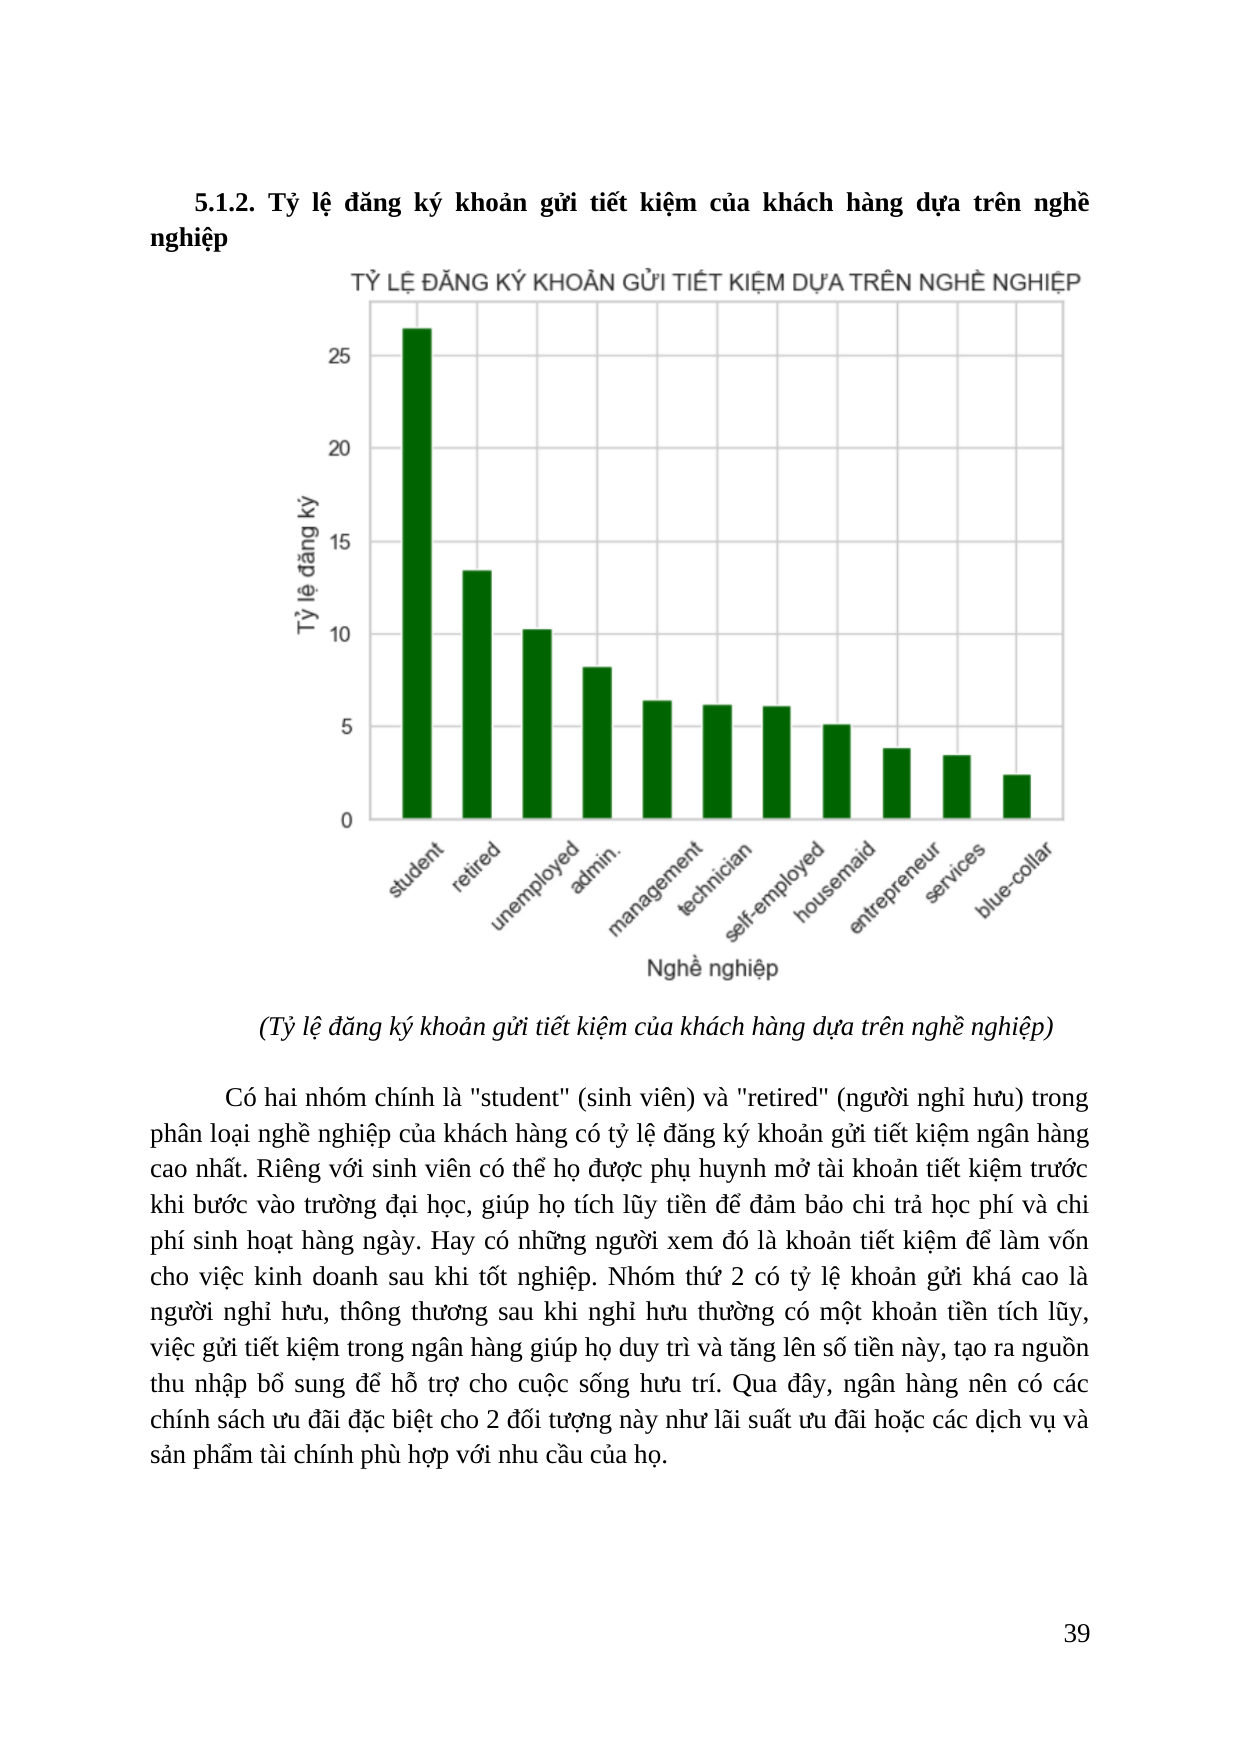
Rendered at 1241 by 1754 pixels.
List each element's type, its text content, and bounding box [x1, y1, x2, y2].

text Có hai nhóm chính là "student" (sinh viên) và "retired" (người nghỉ hưu) trong phân loại nghề nghiệp của khách hàng có tỷ lệ đăng ký khoản gửi tiết kiệm ngân hàng cao nhất. Riêng với sinh viên có thể họ được phụ huynh mở tài khoản tiết kiệm trước khi bước vào trường đại học, giúp họ tích lũy tiền để đảm bảo chi trả học phí và chi phí sinh hoạt hàng ngày. Hay có những người xem đó là khoản tiết kiệm để làm vốn cho việc kinh doanh sau khi tốt nghiệp. Nhóm thứ 2 có tỷ lệ khoản gửi khá cao là người nghỉ hưu, thông thương sau khi nghỉ hưu thường có một khoản tiền tích lũy, việc gửi tiết kiệm trong ngân hàng giúp họ duy trì và tăng lên số tiền này, tạo ra nguồn thu nhập bổ sung để hỗ trợ cho cuộc sống hưu trí. Qua đây, ngân hàng nên có các chính sách ưu đãi đặc biệt cho 2 đối tượng này như lãi suất ưu đãi hoặc các dịch vụ và sản phẩm tài chính phù hợp với nhu cầu của họ. [150, 1081, 1090, 1469]
subtitle 5.1.2. Tỷ lệ đăng ký khoản gửi tiết kiệm của khách hàng dựa trên nghề nghiệp [150, 186, 1090, 253]
text (Tỷ lệ đăng ký khoản gửi tiết kiệm của khách hàng dựa trên nghề nghiệp) [150, 1010, 1090, 1041]
picture [225, 257, 1166, 1006]
